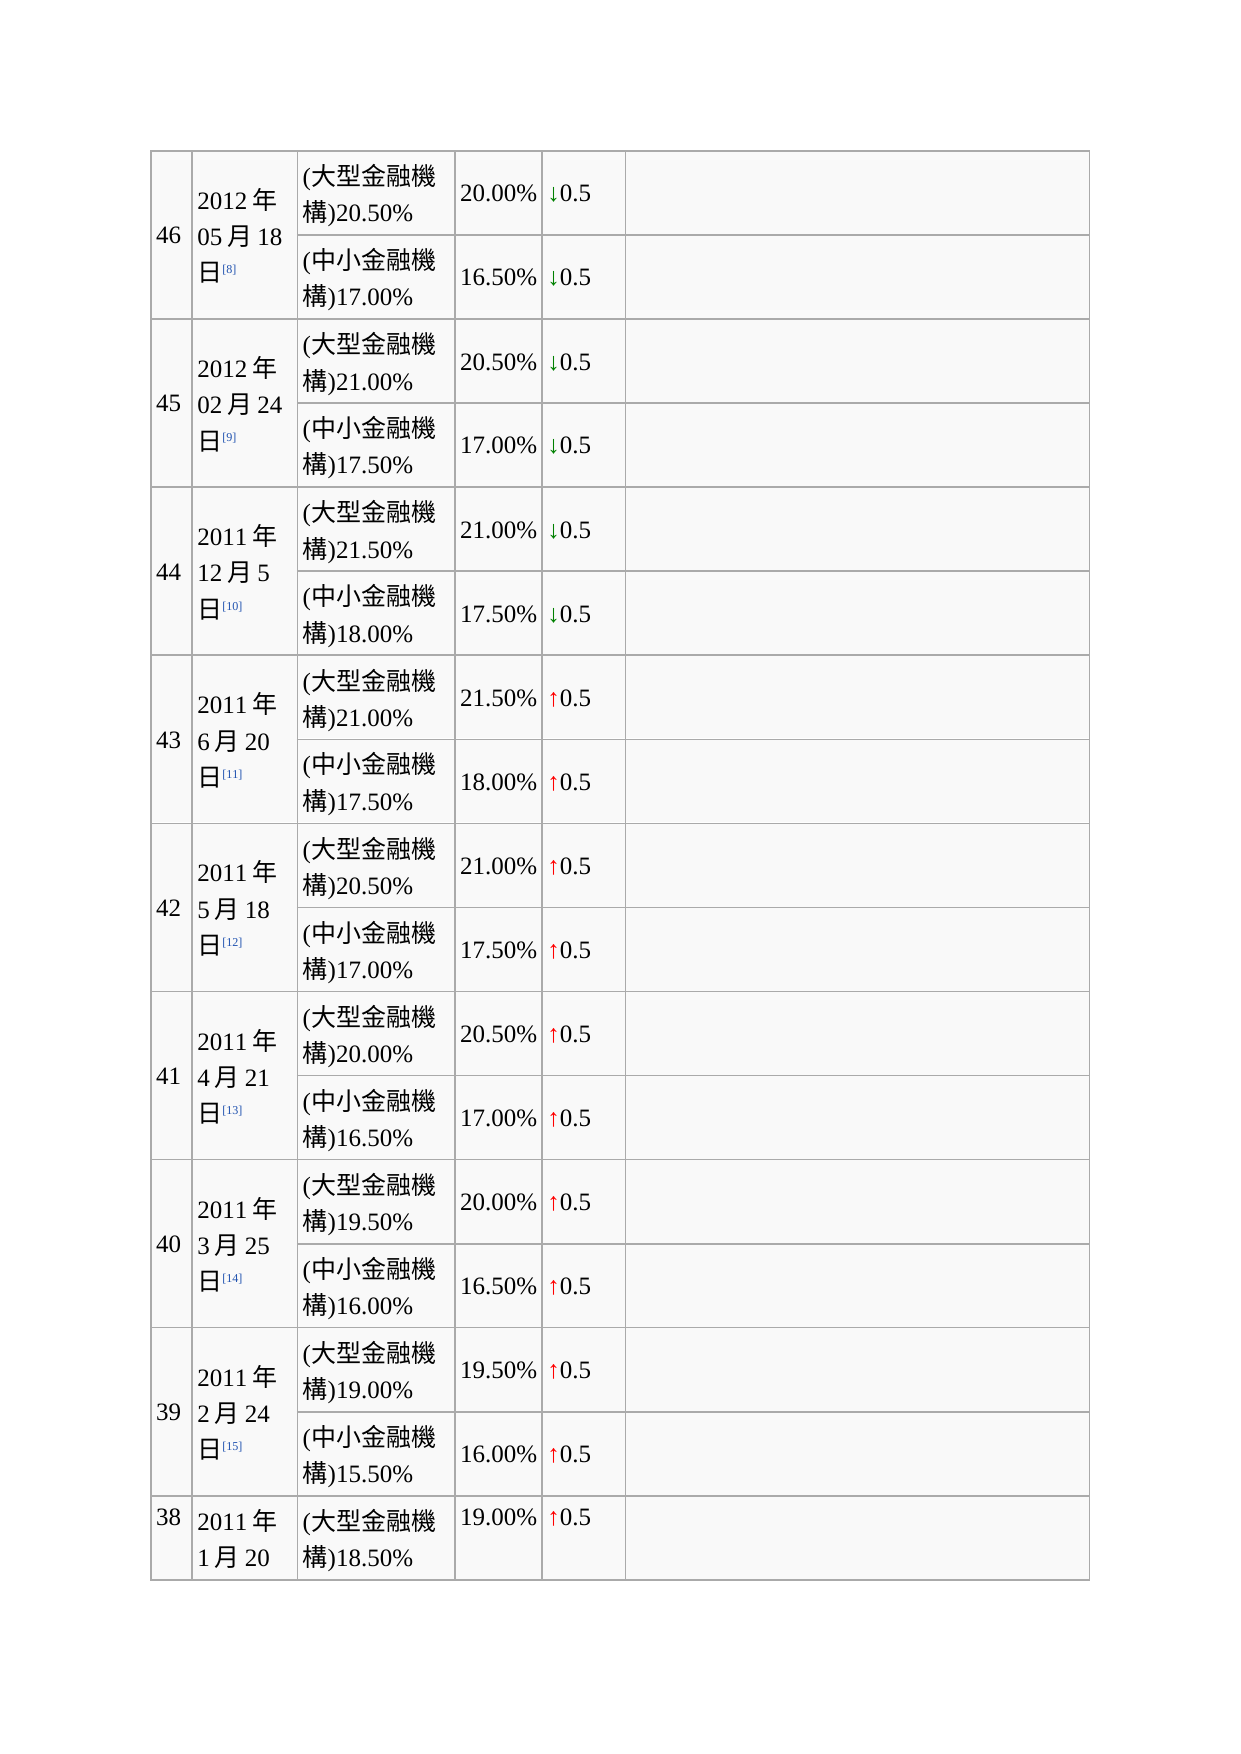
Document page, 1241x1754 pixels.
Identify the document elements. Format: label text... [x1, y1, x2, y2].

table_cell (大型金融機構)21.00% [298, 656, 454, 738]
table_cell (大型金融機構)21.50% [298, 488, 454, 570]
table_cell 2011年12月5日[10] [193, 488, 297, 654]
table_cell 2011年6月20日[11] [193, 656, 297, 822]
table_cell ↓0.5 [543, 572, 625, 654]
table_cell 41 [152, 992, 191, 1159]
table_cell 17.50% [456, 908, 541, 991]
table_cell 2011年1月20日[16] [193, 1497, 297, 1579]
table_cell ↑0.5 [543, 1160, 625, 1243]
table_cell 45 [152, 320, 191, 486]
table_cell 16.00% [456, 1413, 541, 1495]
table_cell [626, 824, 1089, 907]
table_cell ↑0.5 [543, 1076, 625, 1159]
table_cell [626, 1076, 1089, 1159]
table_cell ↑0.5 [543, 656, 625, 738]
table_cell 20.50% [456, 320, 541, 402]
table_cell 16.50% [456, 1245, 541, 1327]
table_cell 20.00% [456, 152, 541, 234]
table_cell 16.50% [456, 236, 541, 318]
table_cell 17.00% [456, 404, 541, 486]
table_cell (大型金融機構)19.50% [298, 1160, 454, 1243]
table_cell ↓0.5 [543, 152, 625, 234]
table_cell ↑0.5 [543, 824, 625, 907]
table_cell 17.00% [456, 1076, 541, 1159]
table_cell ↓0.5 [543, 404, 625, 486]
table_cell [626, 404, 1089, 486]
table_cell 38 [152, 1497, 191, 1579]
table_cell 20.50% [456, 992, 541, 1075]
table_cell 17.50% [456, 572, 541, 654]
table_cell ↑0.5 [543, 992, 625, 1075]
table_cell 21.00% [456, 488, 541, 570]
table_cell (大型金融機構)19.00% [298, 1328, 454, 1411]
table_cell 43 [152, 656, 191, 822]
table_cell [626, 320, 1089, 402]
table_cell (中小金融機構)17.00% [298, 236, 454, 318]
table_cell ↑0.5 [543, 1328, 625, 1411]
table_cell (中小金融機構)15.50% [298, 1413, 454, 1495]
table_cell [626, 1160, 1089, 1243]
table_cell 2011年3月25日[14] [193, 1160, 297, 1327]
table_cell [626, 152, 1089, 234]
table_cell ↑0.5 [543, 908, 625, 991]
table_cell 2011年5月18日[12] [193, 824, 297, 991]
table_cell [626, 1328, 1089, 1411]
table_cell ↑0.5 [543, 740, 625, 822]
table_cell (大型金融機構)20.50% [298, 824, 454, 907]
table_cell [626, 1245, 1089, 1327]
table_cell ↓0.5 [543, 236, 625, 318]
table_cell 2012年02月24日[9] [193, 320, 297, 486]
table_cell 39 [152, 1328, 191, 1495]
table_cell (中小金融機構)17.00% [298, 908, 454, 991]
table_cell 19.00% [456, 1497, 541, 1579]
table_cell [626, 1497, 1089, 1579]
table_cell (中小金融機構)16.50% [298, 1076, 454, 1159]
table_cell 21.50% [456, 656, 541, 738]
table_cell 19.50% [456, 1328, 541, 1411]
table_cell 2012年05月18日[8] [193, 152, 297, 318]
table_cell [626, 740, 1089, 822]
table_cell (中小金融機構)18.00% [298, 572, 454, 654]
table_cell ↑0.5 [543, 1497, 625, 1579]
table_cell (大型金融機構)20.50% [298, 152, 454, 234]
table_cell 44 [152, 488, 191, 654]
table_cell 2011年4月21日[13] [193, 992, 297, 1159]
table_cell (中小金融機構)17.50% [298, 740, 454, 822]
table_cell 40 [152, 1160, 191, 1327]
table_cell ↑0.5 [543, 1245, 625, 1327]
table_cell [626, 488, 1089, 570]
table_cell 46 [152, 152, 191, 318]
table_cell ↓0.5 [543, 320, 625, 402]
table_cell [626, 992, 1089, 1075]
table_cell (大型金融機構)20.00% [298, 992, 454, 1075]
table_cell [626, 1413, 1089, 1495]
table_cell 2011年2月24日[15] [193, 1328, 297, 1495]
table_cell 21.00% [456, 824, 541, 907]
table_cell ↓0.5 [543, 488, 625, 570]
table_cell [626, 236, 1089, 318]
table_cell (中小金融機構)16.00% [298, 1245, 454, 1327]
table_cell [626, 572, 1089, 654]
table_cell [626, 656, 1089, 738]
table_cell ↑0.5 [543, 1413, 625, 1495]
table_cell (大型金融機構)18.50% [298, 1497, 454, 1579]
table_cell 18.00% [456, 740, 541, 822]
table_cell (中小金融機構)17.50% [298, 404, 454, 486]
table_cell 42 [152, 824, 191, 991]
table_cell (大型金融機構)21.00% [298, 320, 454, 402]
table_cell [626, 908, 1089, 991]
table_cell 20.00% [456, 1160, 541, 1243]
